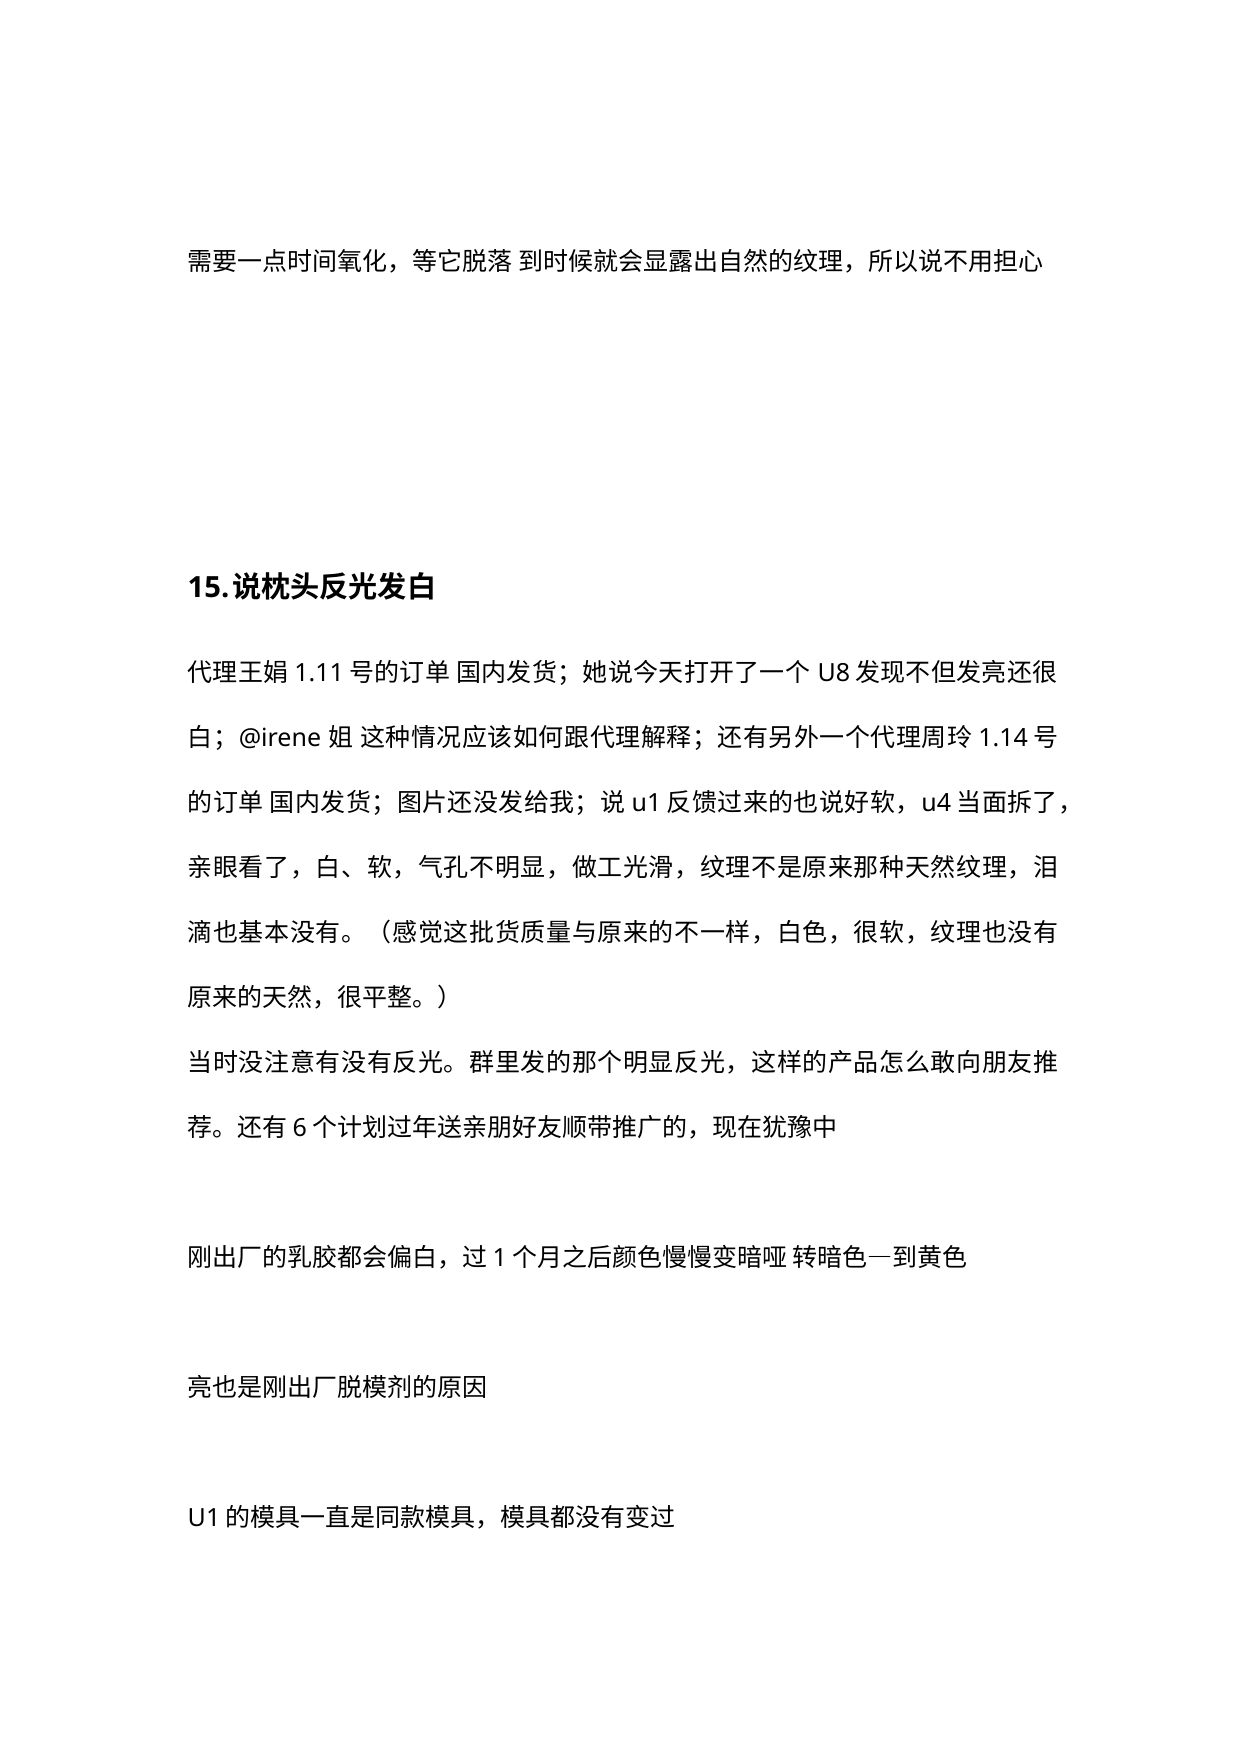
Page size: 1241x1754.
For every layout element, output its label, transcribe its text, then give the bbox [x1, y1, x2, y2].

text 需要一点时间氧化，等它脱落 到时候就会显露出自然的纹理，所以说不用担心 [187, 227, 1058, 292]
subtitle 说枕头反光发白 [187, 552, 1058, 617]
text 刚出厂的乳胶都会偏白，过1个月之后颜色慢慢变暗哑 转暗色—到黄色 [187, 1223, 1058, 1288]
text 当时没注意有没有反光。群里发的那个明显反光，这样的产品怎么敢向朋友推荐。还有6个计划过年送亲朋好友顺带推广的，现在犹豫中 [187, 1028, 1058, 1158]
text 亮也是刚出厂脱模剂的原因 [187, 1353, 1058, 1418]
text 代理王娟1.11号的订单 国内发货；她说今天打开了一个U8发现不但发亮还很白；@irene 姐 这种情况应该如何跟代理解释；还有另外一个代理周玲1.14号的订单 国内发货；图片还没发给我；说u1反馈过来的也说好软，u4当面拆了，亲眼看了，白、软，气孔不明显，做工光滑，纹理不是原来那种天然纹理，泪滴也基本没有。（感觉这批货质量与原来的不一样，白色，很软，纹理也没有原来的天然，很平整。） [187, 638, 1058, 1028]
text U1的模具一直是同款模具，模具都没有变过 [187, 1483, 1058, 1548]
